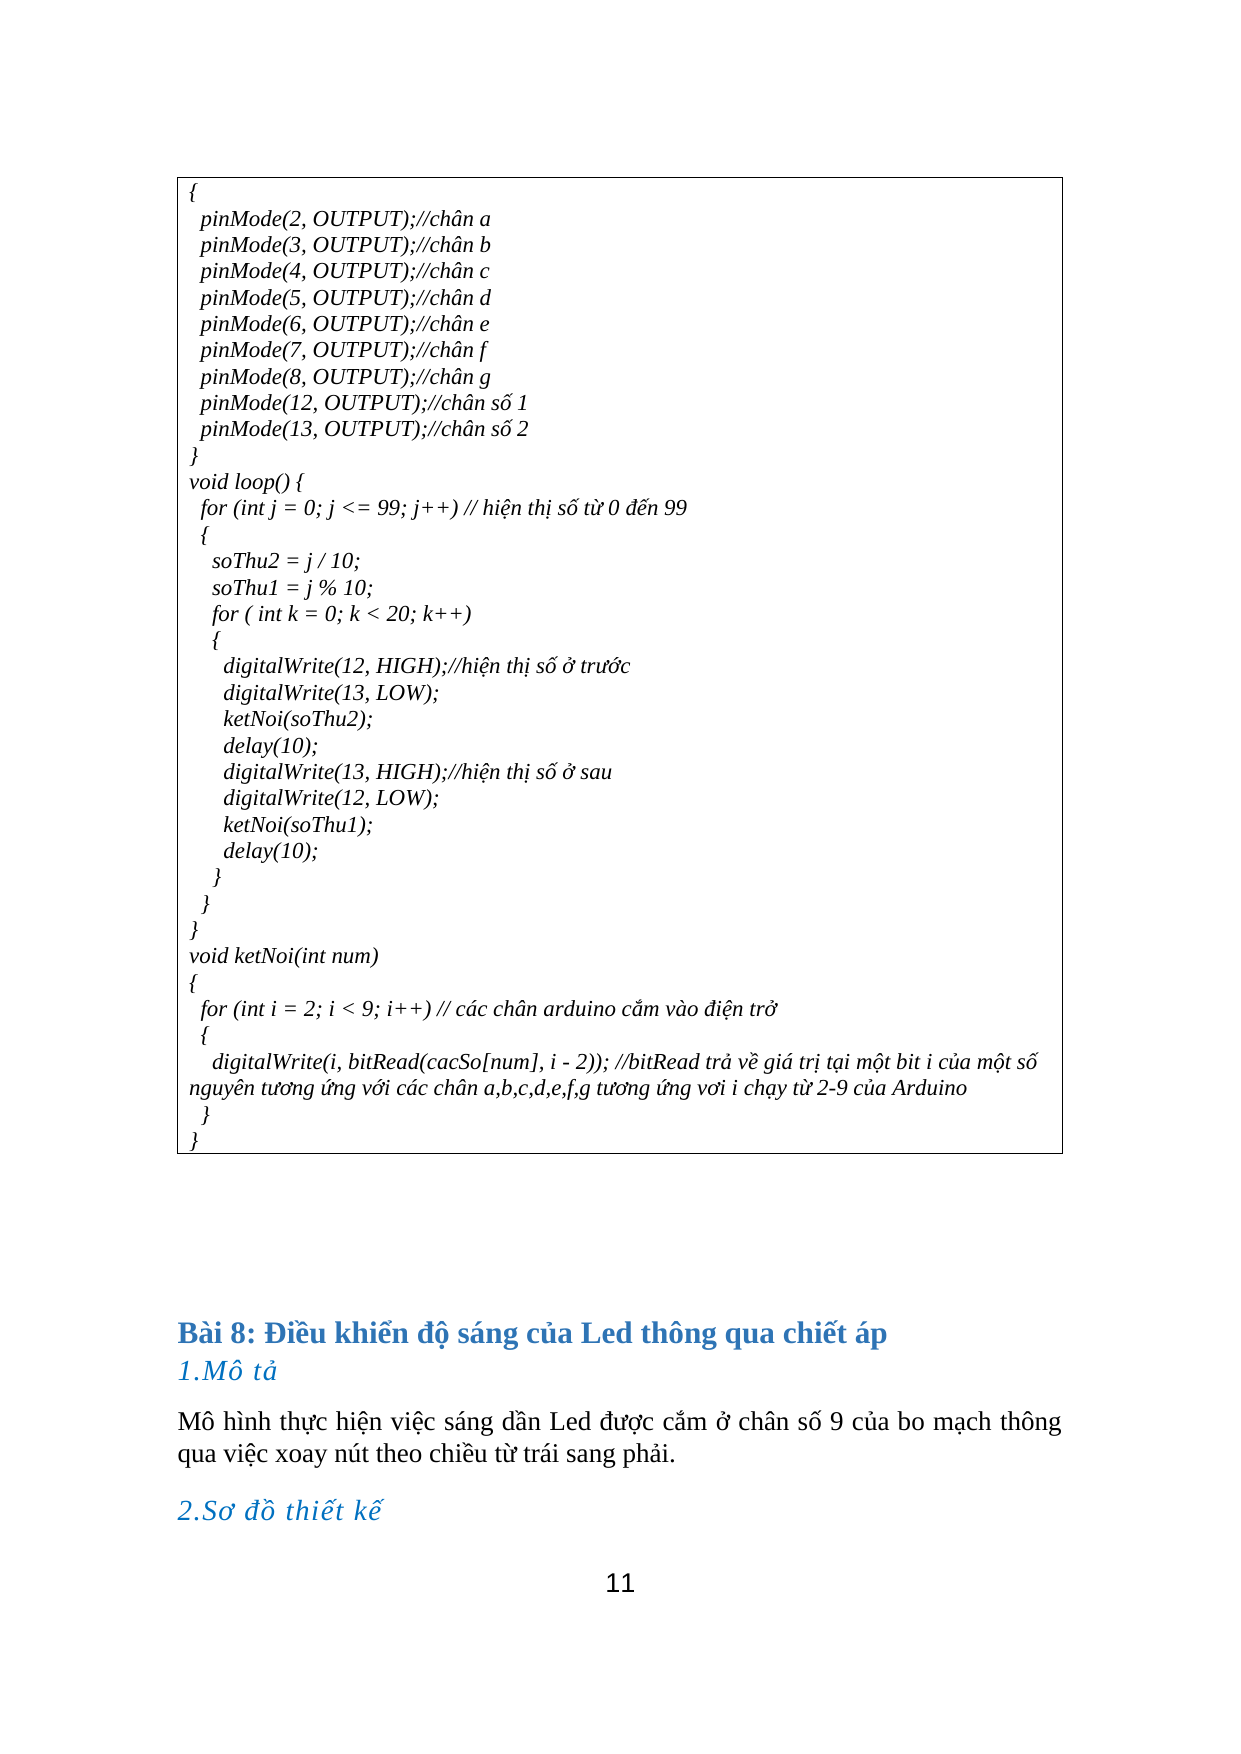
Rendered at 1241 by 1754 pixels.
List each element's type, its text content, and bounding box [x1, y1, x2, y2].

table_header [178, 178, 1062, 1153]
subtitle 2.Sơ đồ thiết kế [177, 1493, 1063, 1526]
subtitle 1.Mô tả [177, 1353, 1063, 1386]
subtitle Bài 8: Điều khiển độ sáng của Led thông qua chiết áp [177, 1314, 1063, 1350]
text Mô hình thực hiện việc sáng dần Led được cắm ở chân số 9 của bo mạch thông qua việc xoay nút theo chiều từ trái sang phải. [177, 1406, 1063, 1468]
